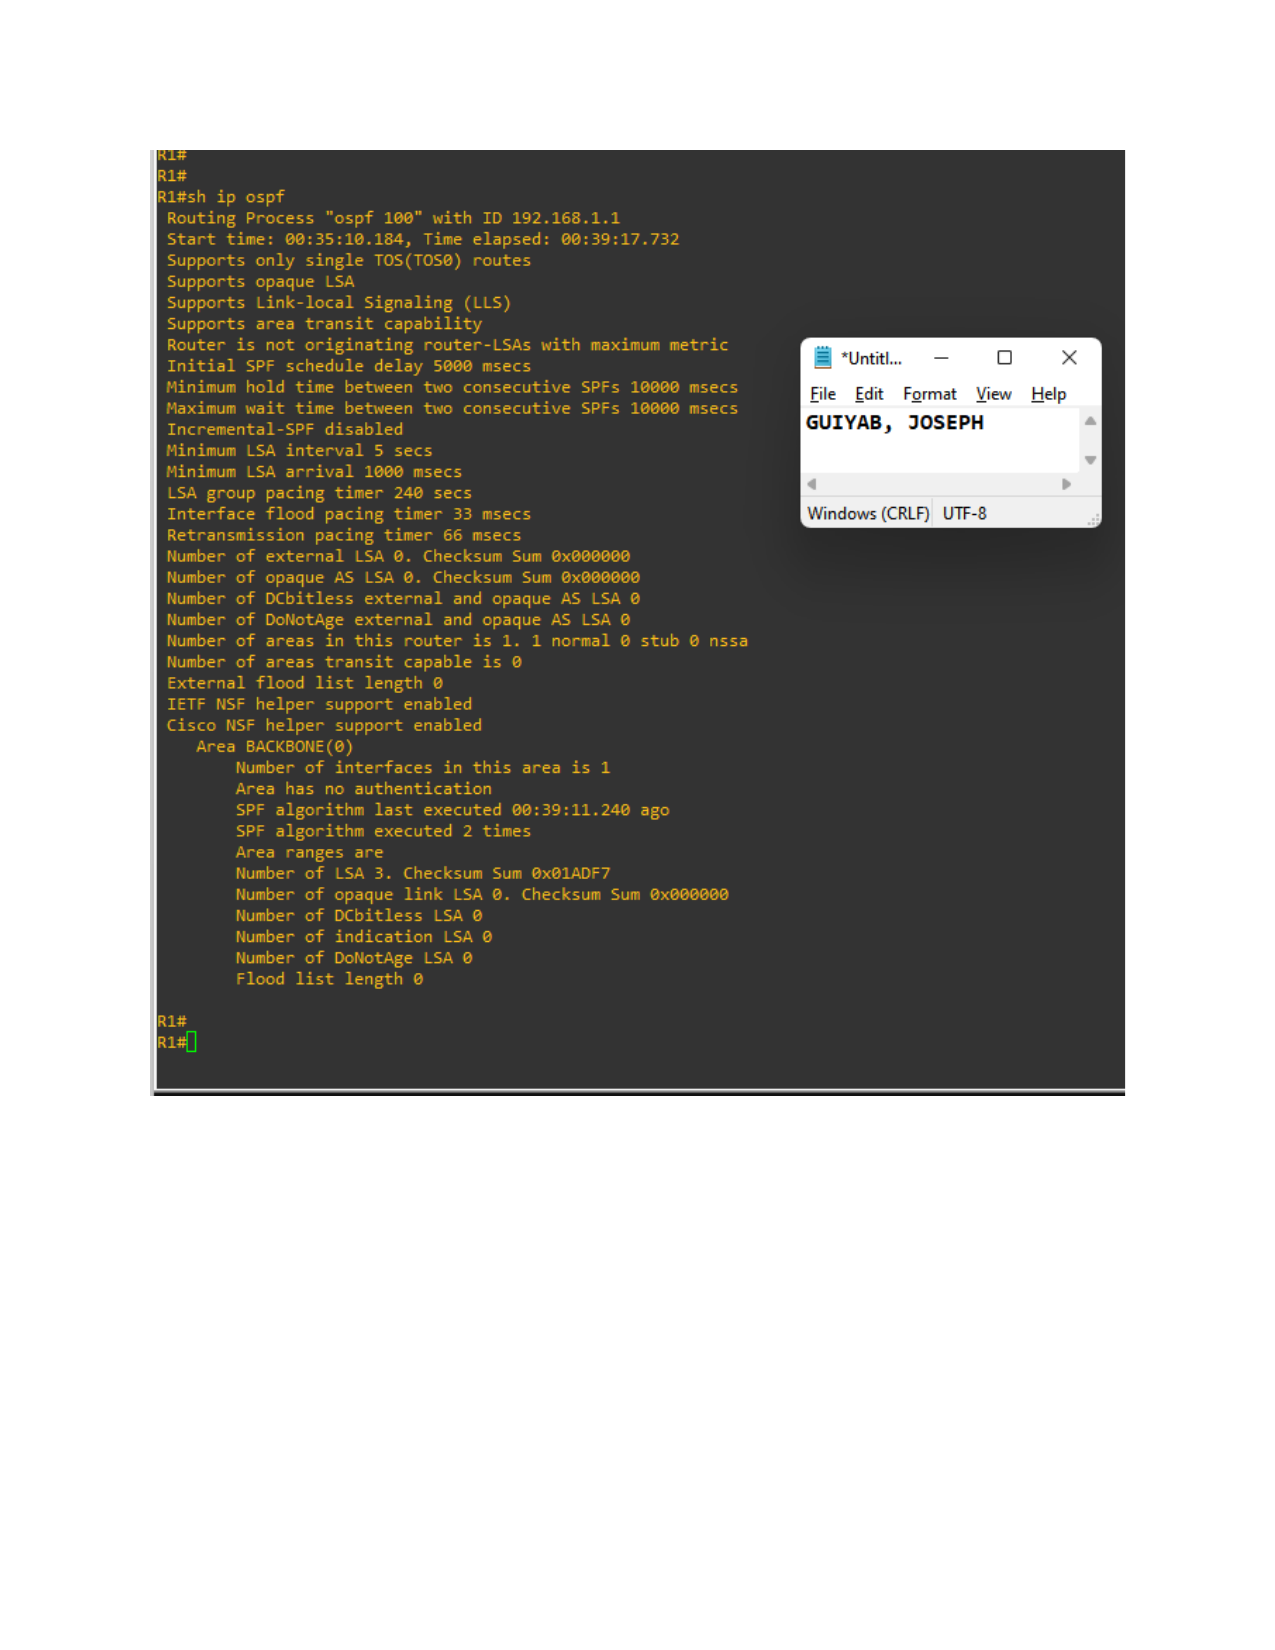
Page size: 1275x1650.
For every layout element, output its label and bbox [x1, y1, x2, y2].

picture [150, 150, 1125, 1096]
